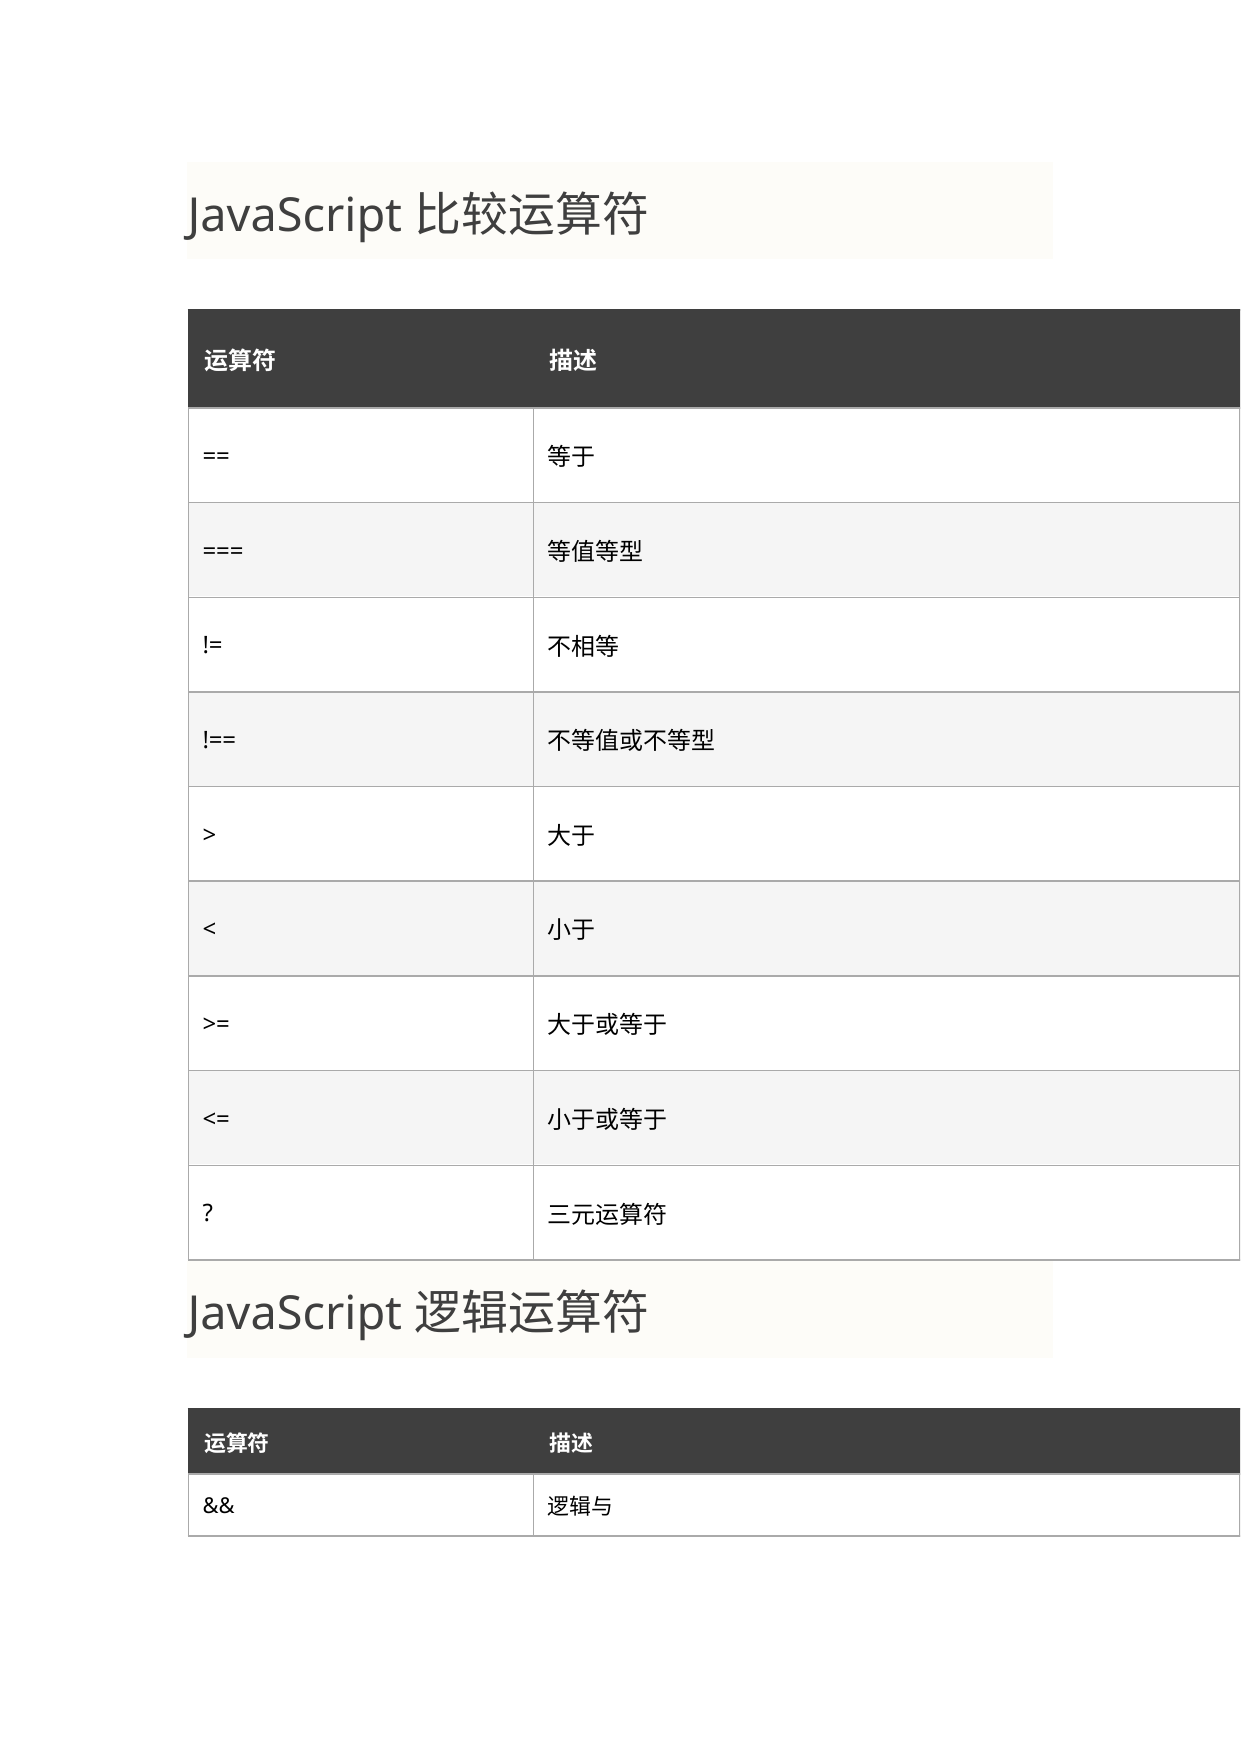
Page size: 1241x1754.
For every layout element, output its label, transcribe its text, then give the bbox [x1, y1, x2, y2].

table_cell 等值等型 [534, 503, 1239, 596]
table_cell 逻辑与 [534, 1475, 1239, 1535]
table_cell 大于 [534, 787, 1239, 880]
table_cell 大于或等于 [534, 977, 1239, 1070]
table_cell !== [189, 693, 533, 786]
table_cell 不相等 [534, 598, 1239, 691]
table_cell 等于 [534, 409, 1239, 502]
table_header 描述 [534, 1410, 1239, 1473]
table_cell 小于或等于 [534, 1071, 1239, 1164]
subtitle JavaScript 比较运算符 [187, 162, 1053, 259]
table_cell < [189, 882, 533, 975]
table_header 运算符 [189, 1410, 533, 1473]
table_header 描述 [534, 311, 1239, 407]
subtitle JavaScript 逻辑运算符 [187, 1261, 1053, 1358]
table_header 运算符 [189, 311, 533, 407]
table_cell ? [189, 1166, 533, 1259]
table_cell >= [189, 977, 533, 1070]
table_cell != [189, 598, 533, 691]
table_cell <= [189, 1071, 533, 1164]
table_cell 三元运算符 [534, 1166, 1239, 1259]
table_cell 不等值或不等型 [534, 693, 1239, 786]
table_cell > [189, 787, 533, 880]
table_cell === [189, 503, 533, 596]
table_cell 小于 [534, 882, 1239, 975]
table_cell && [189, 1475, 533, 1535]
table_cell == [189, 409, 533, 502]
